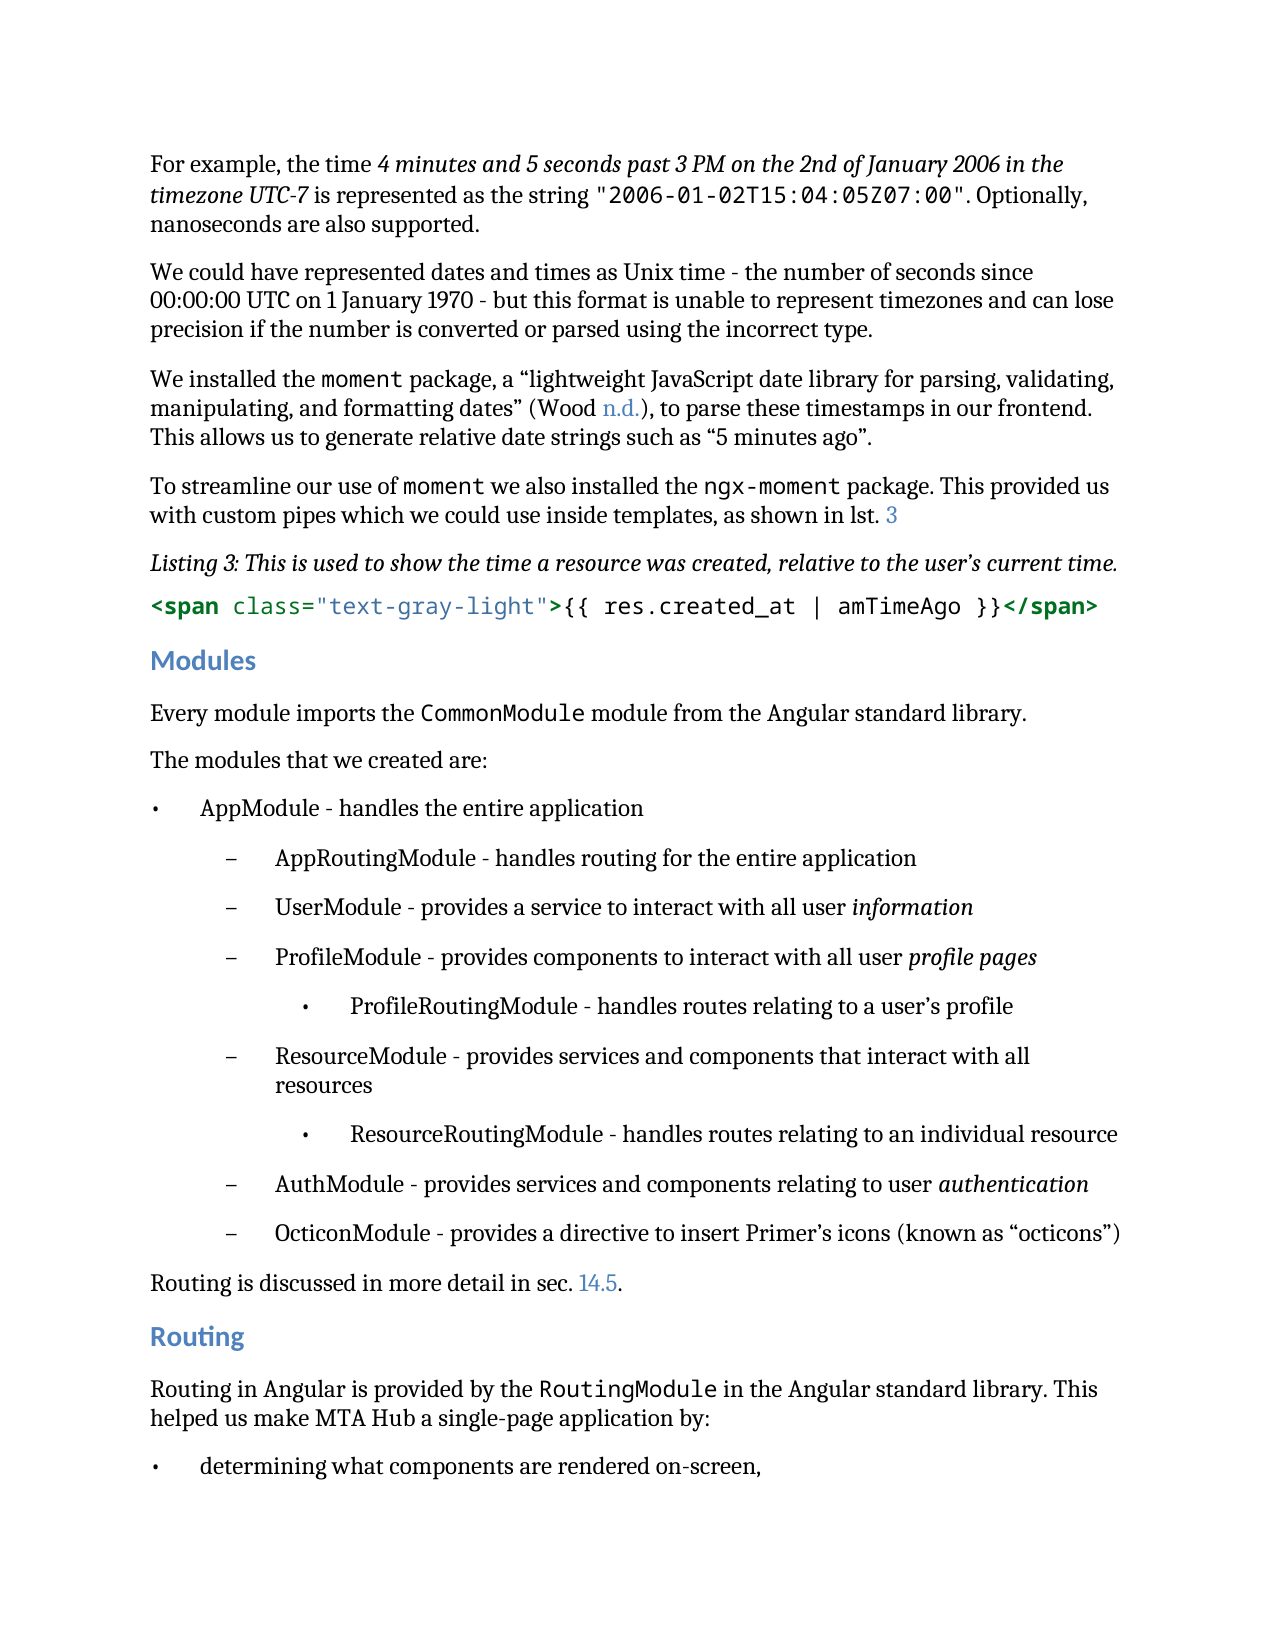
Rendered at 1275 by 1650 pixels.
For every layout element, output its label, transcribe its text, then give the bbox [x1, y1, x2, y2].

text For example, the time 4 minutes and 5 seconds past 3 PM on the 2nd of January 2006 in the timezone UTC-7 is represented as the string "2006-01-02T15:04:05Z07:00". Optionally, nanoseconds are also supported. [150, 150, 1125, 239]
list UserModule - provides a service to interact with all user information [225, 893, 1125, 922]
text We installed the moment package, a “lightweight JavaScript date library for parsing, validating, manipulating, and formatting dates” (Wood n.d.), to parse these timestamps in our frontend. This allows us to generate relative date strings such as “5 minutes ago”. [150, 362, 1125, 451]
list ResourceModule - provides services and components that interact with all resources [225, 1042, 1125, 1099]
list OcticonModule - provides a directive to insert Primer’s icons (known as “octicons”) [225, 1219, 1125, 1248]
text The modules that we created are: [150, 746, 1125, 775]
text To streamline our use of moment we also installed the ngx-moment package. This provided us with custom pipes which we could use inside templates, as shown in lst. 3 [150, 470, 1125, 530]
text Listing 3: This is used to show the time a resource was created, relative to the user’s current time. [150, 549, 1125, 577]
list ResourceRoutingModule - handles routes relating to an individual resource [300, 1120, 1125, 1149]
list AuthModule - provides services and components relating to user authentication [225, 1170, 1125, 1198]
list ProfileModule - provides components to interact with all user profile pages [225, 943, 1125, 971]
list ProfileRoutingModule - handles routes relating to a user’s profile [300, 992, 1125, 1021]
text Every module imports the CommonModule module from the Angular standard library. [150, 696, 1125, 728]
text Routing in Angular is provided by the RoutingModule in the Angular standard library. This helped us make MTA Hub a single-page application by: [150, 1373, 1125, 1433]
text <span class="text-gray-light">{{ res.created_at | amTimeAgo }}</span> [150, 590, 1125, 621]
list AppModule - handles the entire application [150, 794, 1125, 823]
subtitle Routing [150, 1318, 1125, 1354]
text Routing is discussed in more detail in sec. 14.5. [150, 1269, 1125, 1298]
list AppRoutingModule - handles routing for the entire application [225, 843, 1125, 872]
text We could have represented dates and times as Unix time - the number of seconds since 00:00:00 UTC on 1 January 1970 - but this format is unable to represent timezones and can lose precision if the number is converted or parsed using the incorrect type. [150, 257, 1125, 344]
subtitle Modules [150, 642, 1125, 678]
list determining what components are rendered on-screen, [150, 1452, 1125, 1480]
